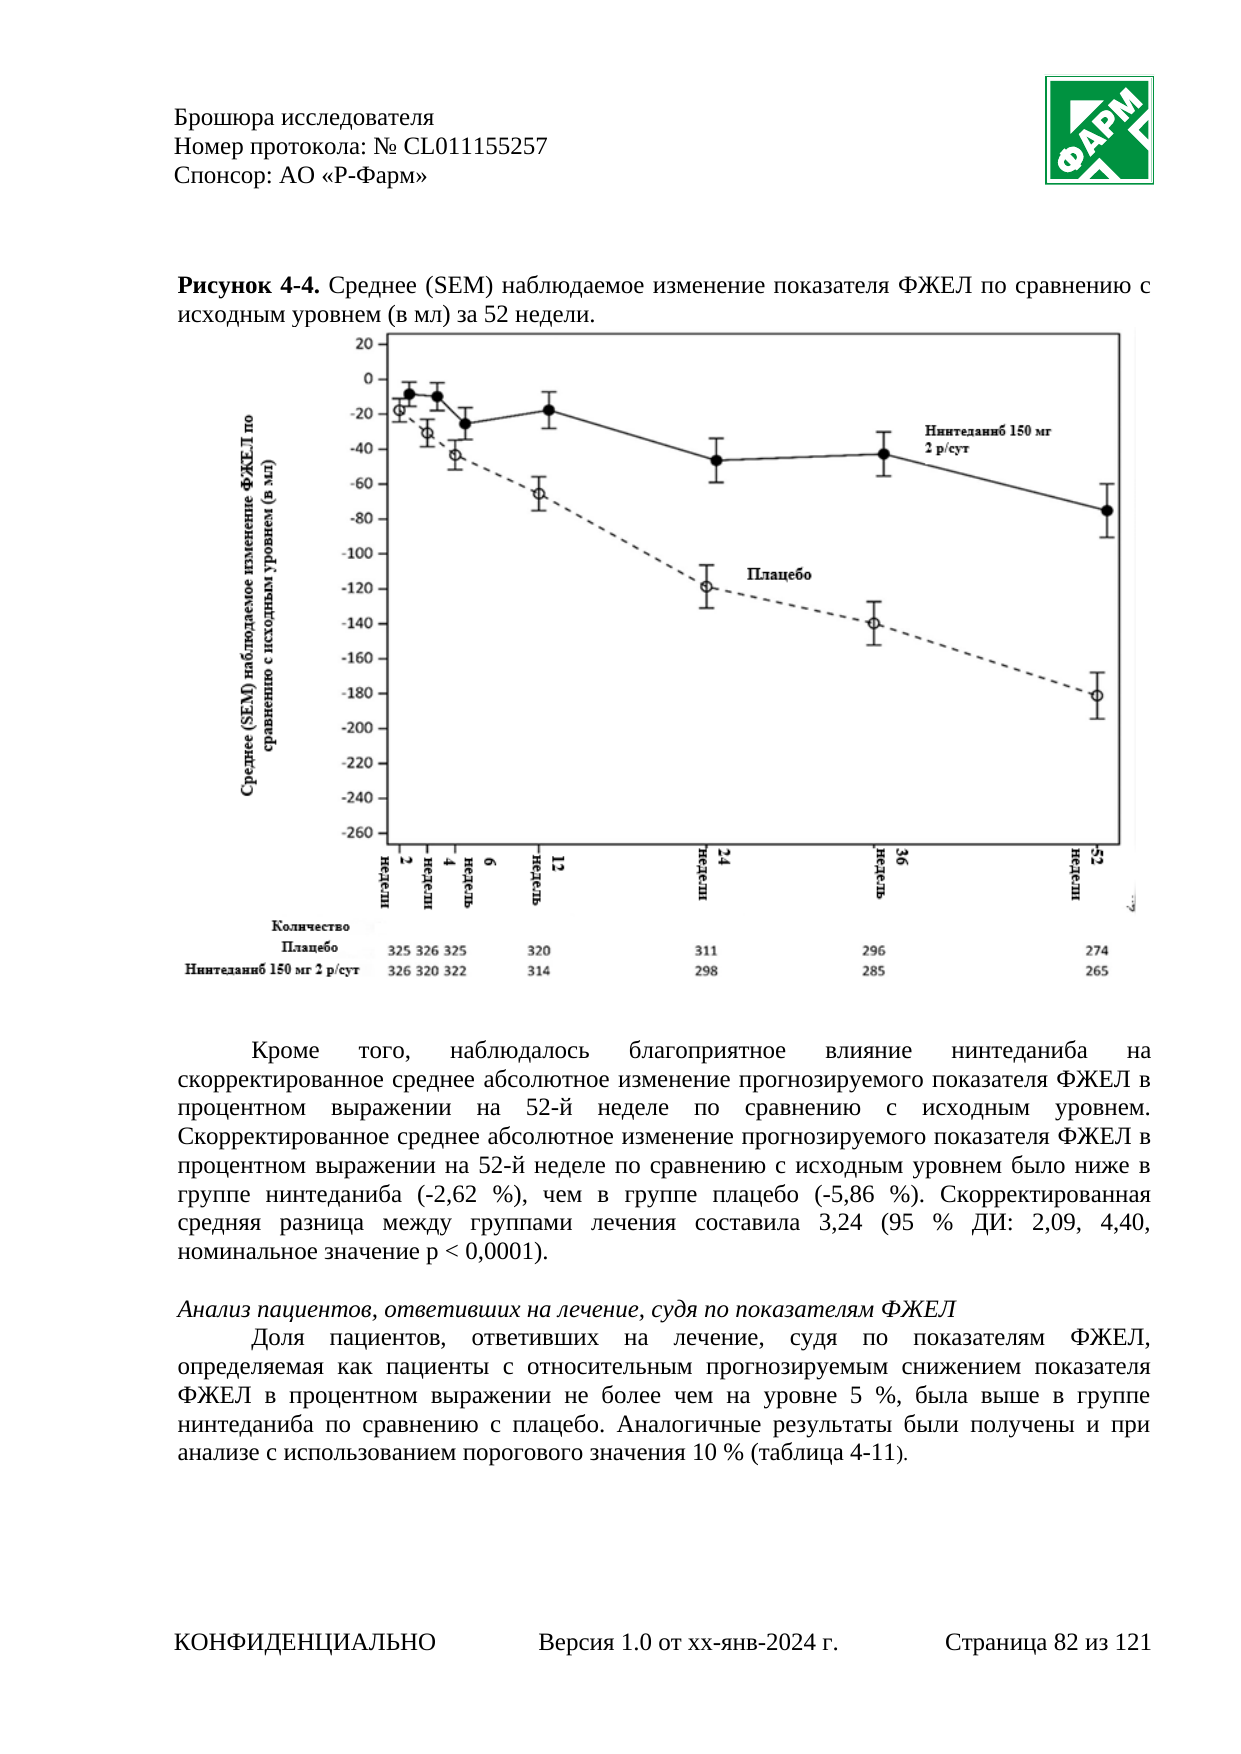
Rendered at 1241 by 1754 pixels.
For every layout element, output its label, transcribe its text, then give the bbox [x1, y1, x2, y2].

text Кроме того, наблюдалось благоприятное влияние нинтеданиба на скорректированное среднее абсолютное изменение прогнозируемого показателя ФЖЕЛ в процентном выражении на 52-й неделе по сравнению с исходным уровнем. Скорректированное среднее абсолютное изменение прогнозируемого показателя ФЖЕЛ в процентном выражении на 52-й неделе по сравнению с исходным уровнем было ниже в группе нинтеданиба (-2,62 %), чем в группе плацебо (-5,86 %). Скорректированная средняя разница между группами лечения составила 3,24 (95 % ДИ: 2,09, 4,40, номинальное значение p < 0,0001). [177, 1035, 1152, 1265]
picture [177, 327, 1153, 1007]
text Анализ пациентов, ответивших на лечение, судя по показателям ФЖЕЛ [177, 1294, 1152, 1322]
text Доля пациентов, ответивших на лечение, судя по показателям ФЖЕЛ, определяемая как пациенты с относительным прогнозируемым снижением показателя ФЖЕЛ в процентном выражении не более чем на уровне 5 %, была выше в группе нинтеданиба по сравнению с плацебо. Аналогичные результаты были получены и при анализе с использованием порогового значения 10 % (таблица 4-11). [177, 1322, 1152, 1466]
